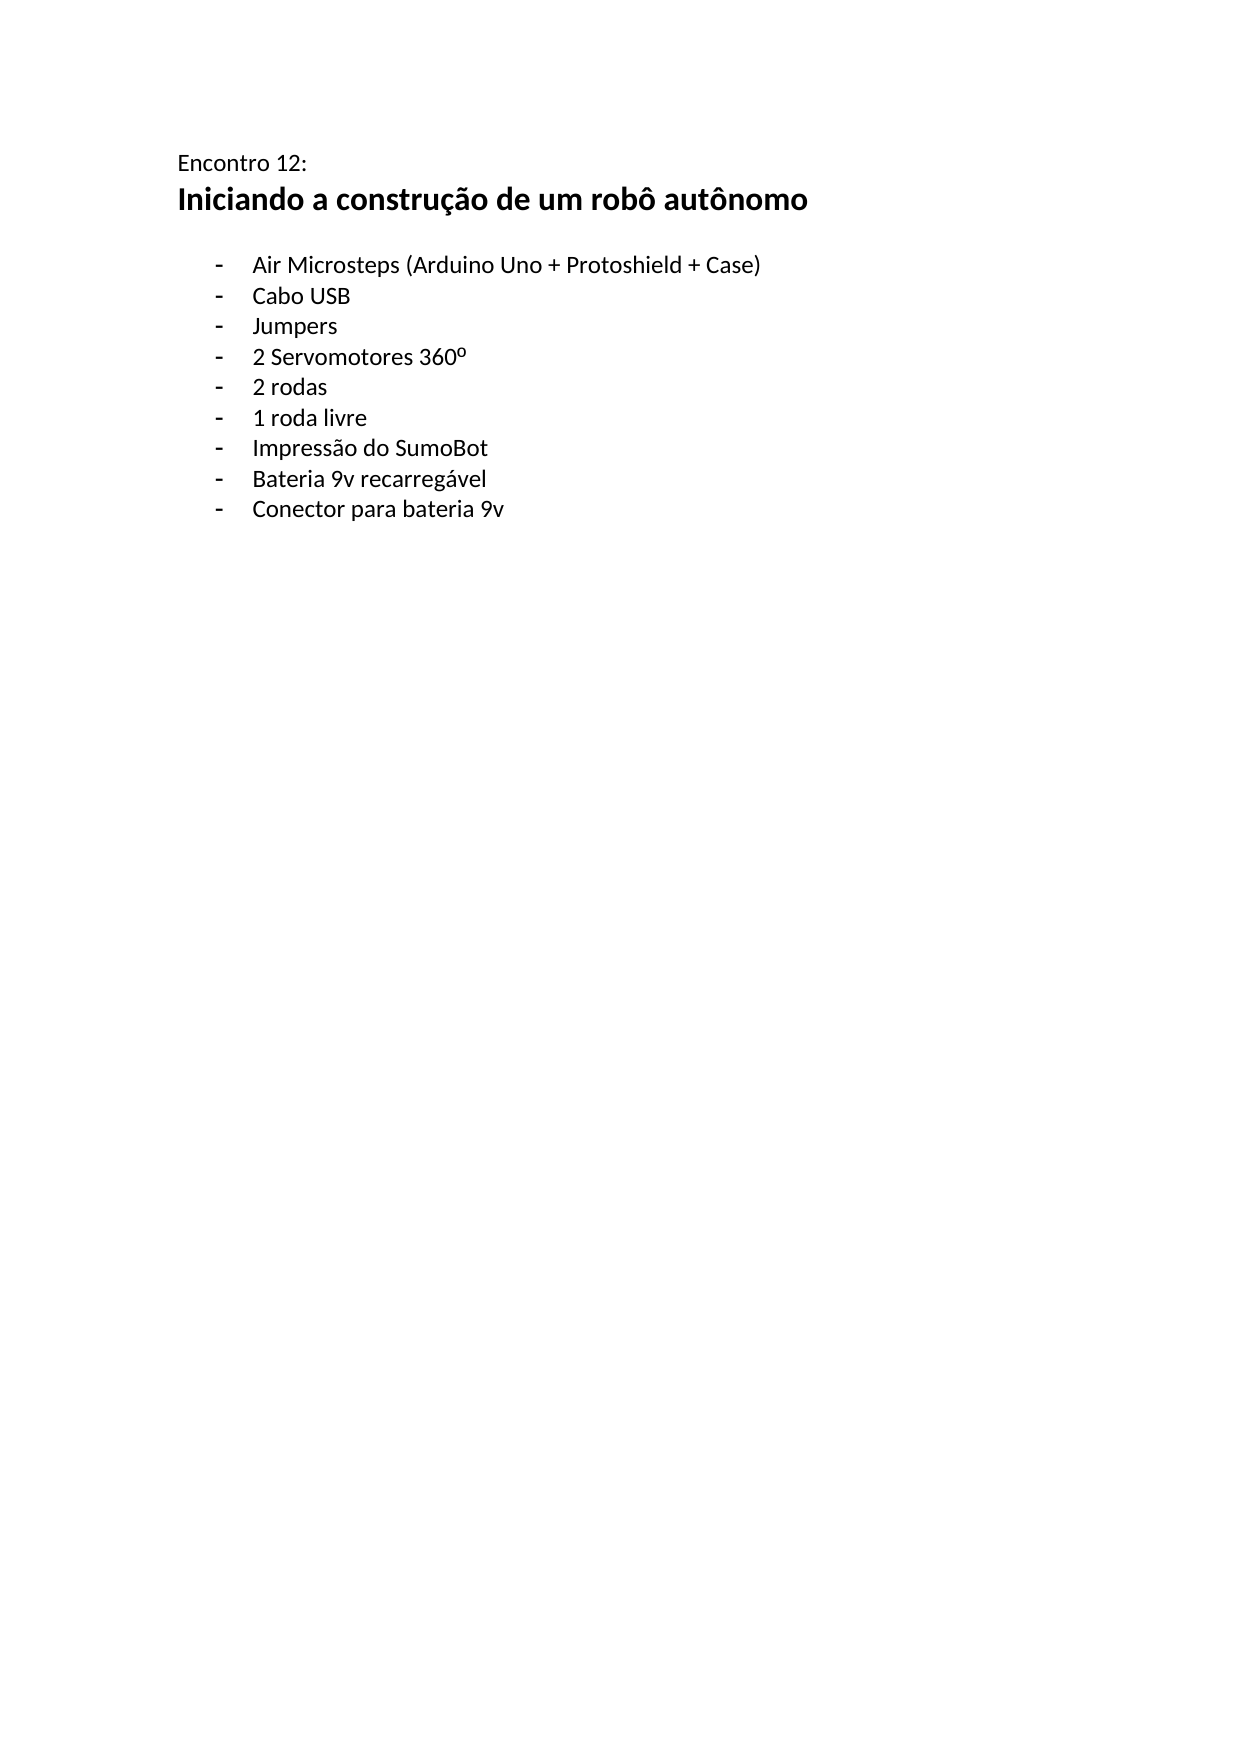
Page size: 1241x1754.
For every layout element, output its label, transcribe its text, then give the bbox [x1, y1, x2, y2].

list Bateria 9v recarregável [215, 463, 1063, 493]
text Encontro 12: [177, 148, 1063, 178]
list Impressão do SumoBot [215, 432, 1063, 463]
list 2 rodas [215, 371, 1063, 402]
list Conector para bateria 9v [215, 493, 1063, 524]
list 1 roda livre [215, 402, 1063, 432]
list Cabo USB [215, 280, 1063, 310]
text Iniciando a construção de um robô autônomo [177, 178, 1063, 219]
list Jumpers [215, 310, 1063, 341]
list 2 Servomotores 360º [215, 341, 1063, 371]
list Air Microsteps (Arduino Uno + Protoshield + Case) [215, 249, 1063, 280]
